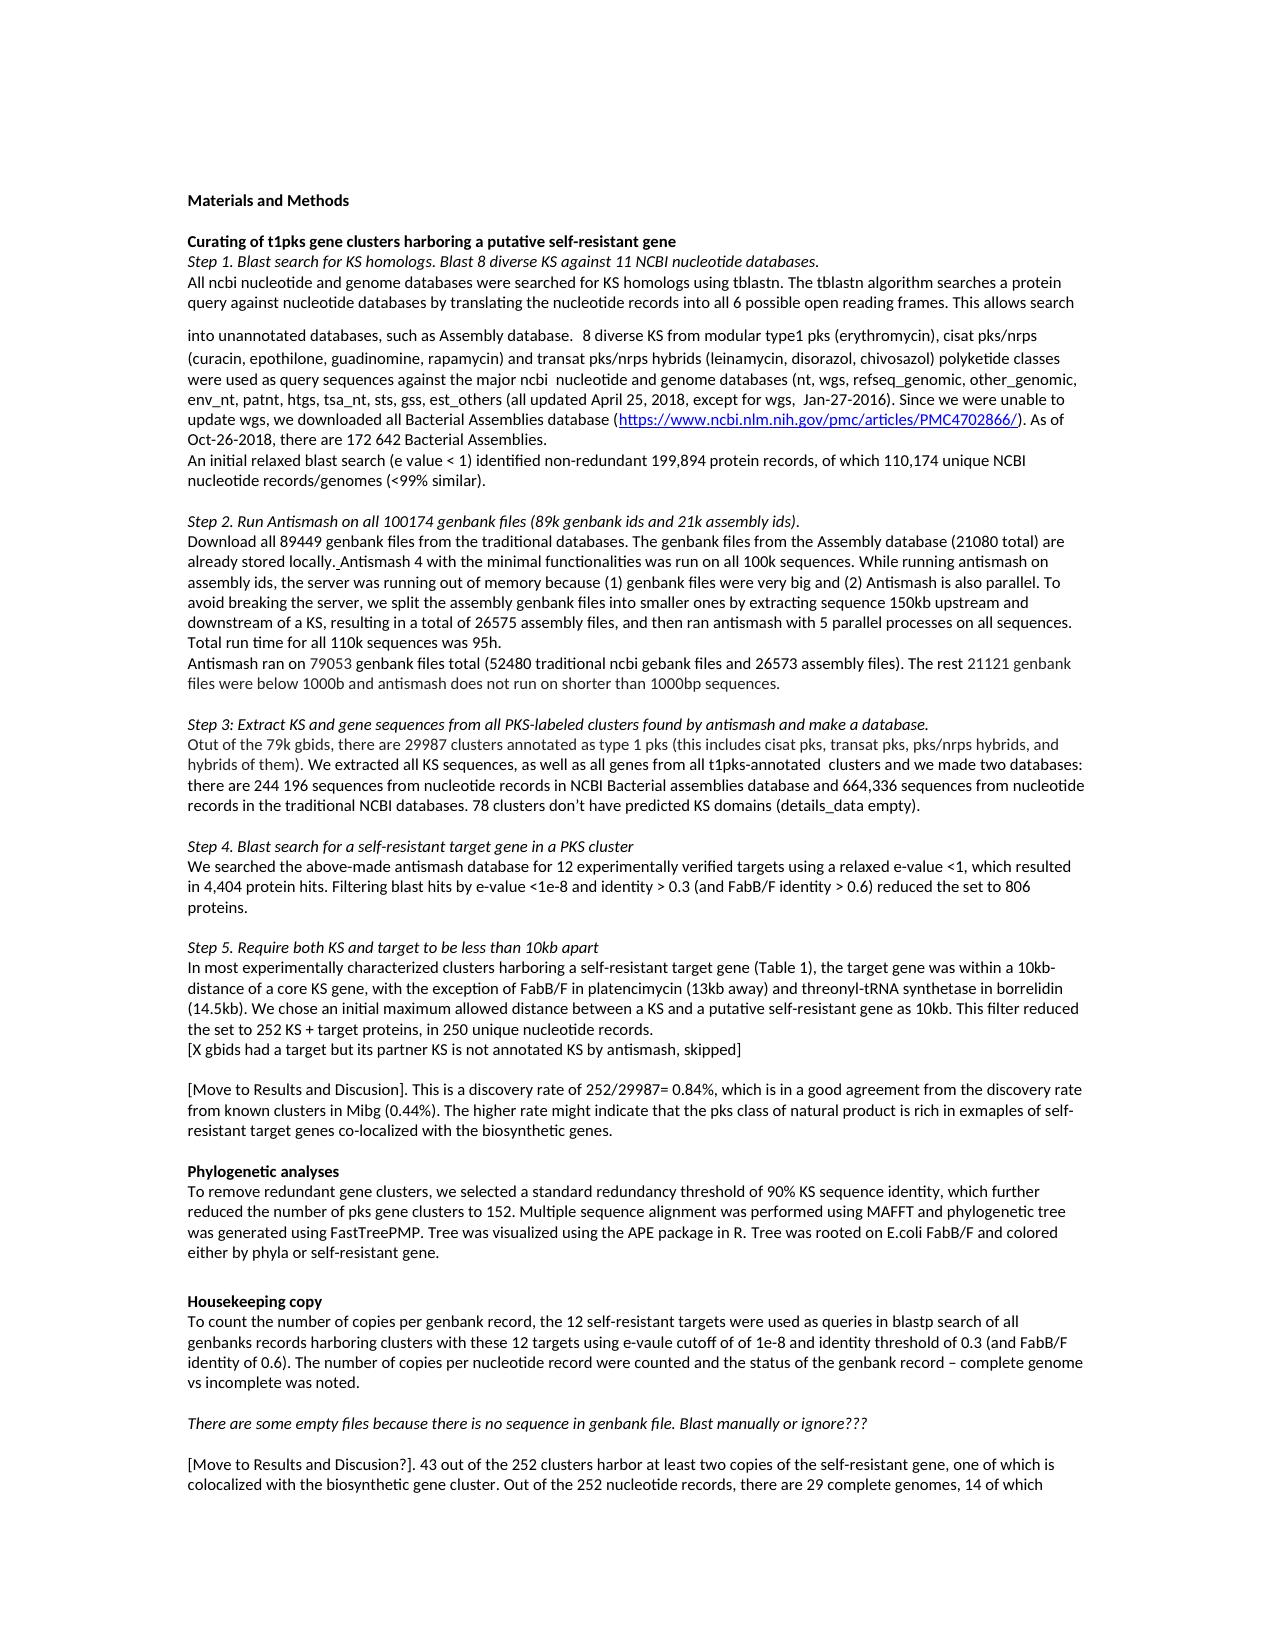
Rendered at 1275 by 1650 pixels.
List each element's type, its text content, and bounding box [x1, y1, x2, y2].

text Download all 89449 genbank files from the traditional databases. The genbank files from the Assembly database (21080 total) are already stored locally. Antismash 4 with the minimal functionalities was run on all 100k sequences. While running antismash on assembly ids, the server was running out of memory because (1) genbank files were very big and (2) Antismash is also parallel. To avoid breaking the server, we split the assembly genbank files into smaller ones by extracting sequence 150kb upstream and downstream of a KS, resulting in a total of 26575 assembly files, and then ran antismash with 5 parallel processes on all sequences. Total run time for all 110k sequences was 95h. [187, 531, 1087, 653]
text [187, 1454, 1087, 1494]
text Materials and Methods [187, 191, 1087, 211]
text To count the number of copies per genbank record, the 12 self-resistant targets were used as queries in blastp search of all genbanks records harboring clusters with these 12 targets using e-vaule cutoff of of 1e-8 and identity threshold of 0.3 (and FabB/F identity of 0.6). The number of copies per nucleotide record were counted and the status of the genbank record – complete genome vs incomplete was noted. [187, 1312, 1087, 1393]
text Step 2. Run Antismash on all 100174 genbank files (89k genbank ids and 21k assembly ids). [187, 511, 1087, 531]
text We searched the above-made antismash database for 12 experimentally verified targets using a relaxed e-value <1, which resulted in 4,404 protein hits. Filtering blast hits by e-value <1e-8 and identity > 0.3 (and FabB/F identity > 0.6) reduced the set to 806 proteins. [187, 856, 1087, 917]
text Step 3: Extract KS and gene sequences from all PKS-labeled clusters found by antismash and make a database. [187, 714, 1087, 734]
text Otut of the 79k gbids, there are 29987 clusters annotated as type 1 pks (this includes cisat pks, transat pks, pks/nrps hybrids, and hybrids of them). We extracted all KS sequences, as well as all genes from all t1pks-annotated clusters and we made two databases: there are 244 196 sequences from nucleotide records in NCBI Bacterial assemblies database and 664,336 sequences from nucleotide records in the traditional NCBI databases. 78 clusters don’t have predicted KS domains (details_data empty). [187, 734, 1087, 816]
text Step 4. Blast search for a self-resistant target gene in a PKS cluster [187, 836, 1087, 856]
text There are some empty files because there is no sequence in genbank file. Blast manually or ignore??? [187, 1413, 1087, 1433]
text Antismash ran on 79053 genbank files total (52480 traditional ncbi gebank files and 26573 assembly files). The rest 21121 genbank files were below 1000b and antismash does not run on shorter than 1000bp sequences. [187, 653, 1087, 694]
text An initial relaxed blast search (e value < 1) identified non-redundant 199,894 protein records, of which 110,174 unique NCBI nucleotide records/genomes (<99% similar). [187, 450, 1087, 491]
text [Move to Results and Discusion]. This is a discovery rate of 252/29987= 0.84%, which is in a good agreement from the discovery rate from known clusters in Mibg (0.44%). The higher rate might indicate that the pks class of natural product is rich in exmaples of self-resistant target genes co-localized with the biosynthetic genes. [187, 1080, 1087, 1141]
text All ncbi nucleotide and genome databases were searched for KS homologs using tblastn. The tblastn algorithm searches a protein query against nucleotide databases by translating the nucleotide records into all 6 possible open reading frames. This allows search into unannotated databases, such as Assembly database. 8 diverse KS from modular type1 pks (erythromycin), cisat pks/nrps (curacin, epothilone, guadinomine, rapamycin) and transat pks/nrps hybrids (leinamycin, disorazol, chivosazol) polyketide classes were used as query sequences against the major ncbi nucleotide and genome databases (nt, wgs, refseq_genomic, other_genomic, env_nt, patnt, htgs, tsa_nt, sts, gss, est_others (all updated April 25, 2018, except for wgs, Jan-27-2016). Since we were unable to update wgs, we downloaded all Bacterial Assemblies database (https://www.ncbi.nlm.nih.gov/pmc/articles/PMC4702866/). As of Oct-26-2018, there are 172 642 Bacterial Assemblies. [187, 272, 1087, 450]
text Step 1. Blast search for KS homologs. Blast 8 diverse KS against 11 NCBI nucleotide databases. [187, 252, 1087, 272]
text In most experimentally characterized clusters harboring a self-resistant target gene (Table 1), the target gene was within a 10kb-distance of a core KS gene, with the exception of FabB/F in platencimycin (13kb away) and threonyl-tRNA synthetase in borrelidin (14.5kb). We chose an initial maximum allowed distance between a KS and a putative self-resistant gene as 10kb. This filter reduced the set to 252 KS + target proteins, in 250 unique nucleotide records. [187, 958, 1087, 1039]
text Curating of t1pks gene clusters harboring a putative self-resistant gene [187, 231, 1087, 252]
text To remove redundant gene clusters, we selected a standard redundancy threshold of 90% KS sequence identity, which further reduced the number of pks gene clusters to 152. Multiple sequence alignment was performed using MAFFT and phylogenetic tree was generated using FastTreePMP. Tree was visualized using the APE package in R. Tree was rooted on E.coli FabB/F and colored either by phyla or self-resistant gene. [187, 1181, 1087, 1262]
text Step 5. Require both KS and target to be less than 10kb apart [187, 937, 1087, 958]
text [X gbids had a target but its partner KS is not annotated KS by antismash, skipped] [187, 1039, 1087, 1059]
text Housekeeping copy [187, 1291, 1087, 1312]
text Phylogenetic analyses [187, 1161, 1087, 1181]
